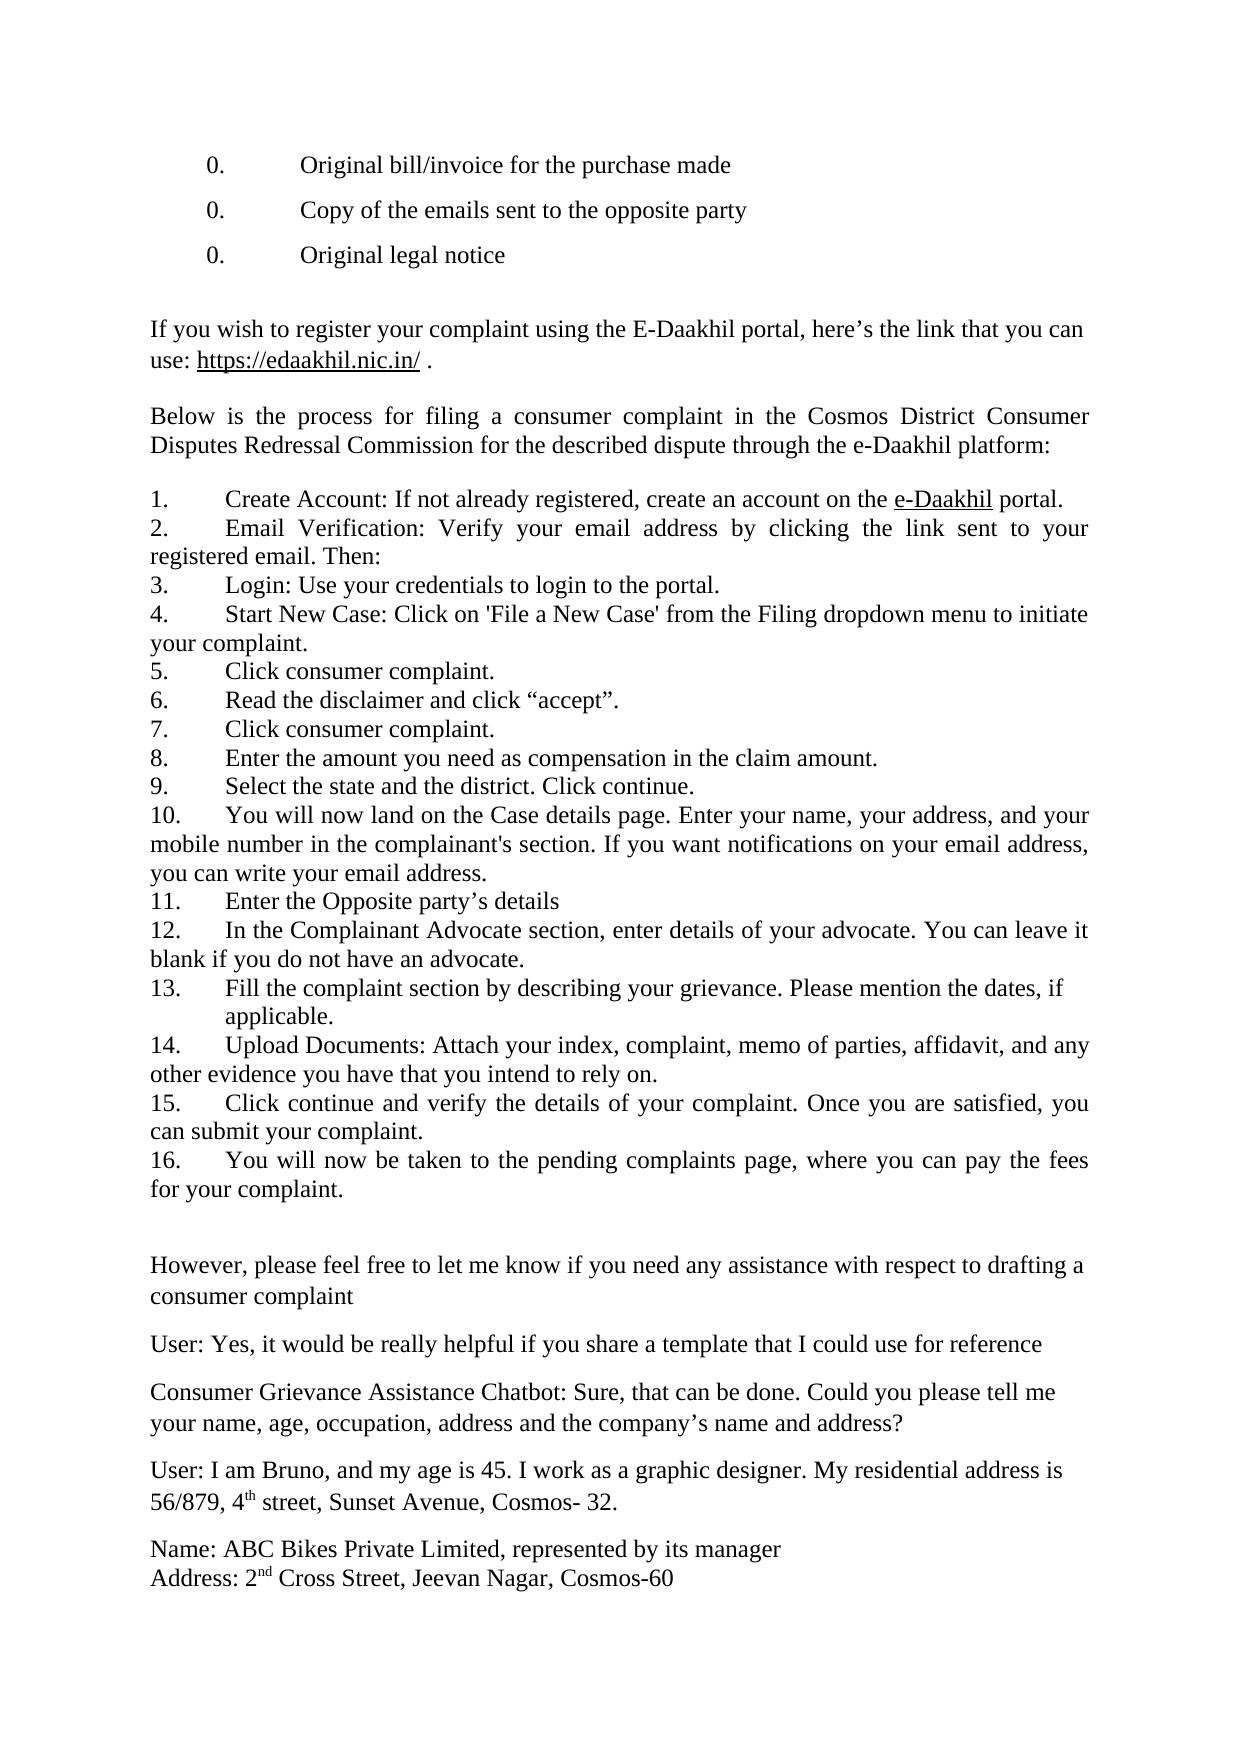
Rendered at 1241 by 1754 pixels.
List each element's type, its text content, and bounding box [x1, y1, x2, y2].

text Consumer Grievance Assistance Chatbot: Sure, that can be done. Could you please tell me your name, age, occupation, address and the company’s name and address? [150, 1377, 1090, 1437]
text User: I am Bruno, and my age is 45. I work as a graphic designer. My residential address is 56/879, 4th street, Sunset Avenue, Cosmos- 32. [150, 1456, 1090, 1515]
text 9. Select the state and the district. Click continue. [150, 771, 1090, 800]
list Original legal notice [225, 240, 1078, 269]
text If you wish to register your complaint using the E-Daakhil portal, here’s the link that you can use: https://edaakhil.nic.in/ . [150, 314, 1090, 374]
text applicable. [150, 1001, 1090, 1030]
text 15. Click continue and verify the details of your complaint. Once you are satisfied, you can submit your complaint. [150, 1088, 1090, 1145]
text 11. Enter the Opposite party’s details [150, 886, 1090, 915]
text 5. Click consumer complaint. [150, 656, 1090, 685]
text 3. Login: Use your credentials to login to the portal. [150, 570, 1090, 599]
text Address: 2nd Cross Street, Jeevan Nagar, Cosmos-60 [150, 1563, 1090, 1592]
text 10. You will now land on the Case details page. Enter your name, your address, and your mobile number in the complainant's section. If you want notifications on your email address, you can write your email address. [150, 800, 1090, 886]
text However, please feel free to let me know if you need any assistance with respect to drafting a consumer complaint [150, 1250, 1090, 1310]
text User: Yes, it would be really helpful if you share a template that I could use for reference [150, 1329, 1090, 1358]
text 12. In the Complainant Advocate section, enter details of your advocate. You can leave it blank if you do not have an advocate. [150, 915, 1090, 973]
text 6. Read the disclaimer and click “accept”. [150, 685, 1090, 714]
list Original bill/invoice for the purchase made [225, 150, 1078, 179]
text 13. Fill the complaint section by describing your grievance. Please mention the dates, if [150, 973, 1090, 1001]
text 16. You will now be taken to the pending complaints page, where you can pay the fees for your complaint. [150, 1145, 1090, 1203]
text 2. Email Verification: Verify your email address by clicking the link sent to your registered email. Then: [150, 513, 1090, 570]
text 14. Upload Documents: Attach your index, complaint, memo of parties, affidavit, and any other evidence you have that you intend to rely on. [150, 1030, 1090, 1088]
text 1. Create Account: If not already registered, create an account on the e-Daakhil portal. [150, 484, 1090, 513]
text Name: ABC Bikes Private Limited, represented by its manager [150, 1534, 1090, 1563]
text 4. Start New Case: Click on 'File a New Case' from the Filing dropdown menu to initiate your complaint. [150, 599, 1090, 656]
list Copy of the emails sent to the opposite party [225, 195, 1078, 224]
text Below is the process for filing a consumer complaint in the Cosmos District Consumer Disputes Redressal Commission for the described dispute through the e-Daakhil platform: [150, 401, 1090, 459]
text 7. Click consumer complaint. [150, 714, 1090, 743]
text 8. Enter the amount you need as compensation in the claim amount. [150, 743, 1090, 771]
